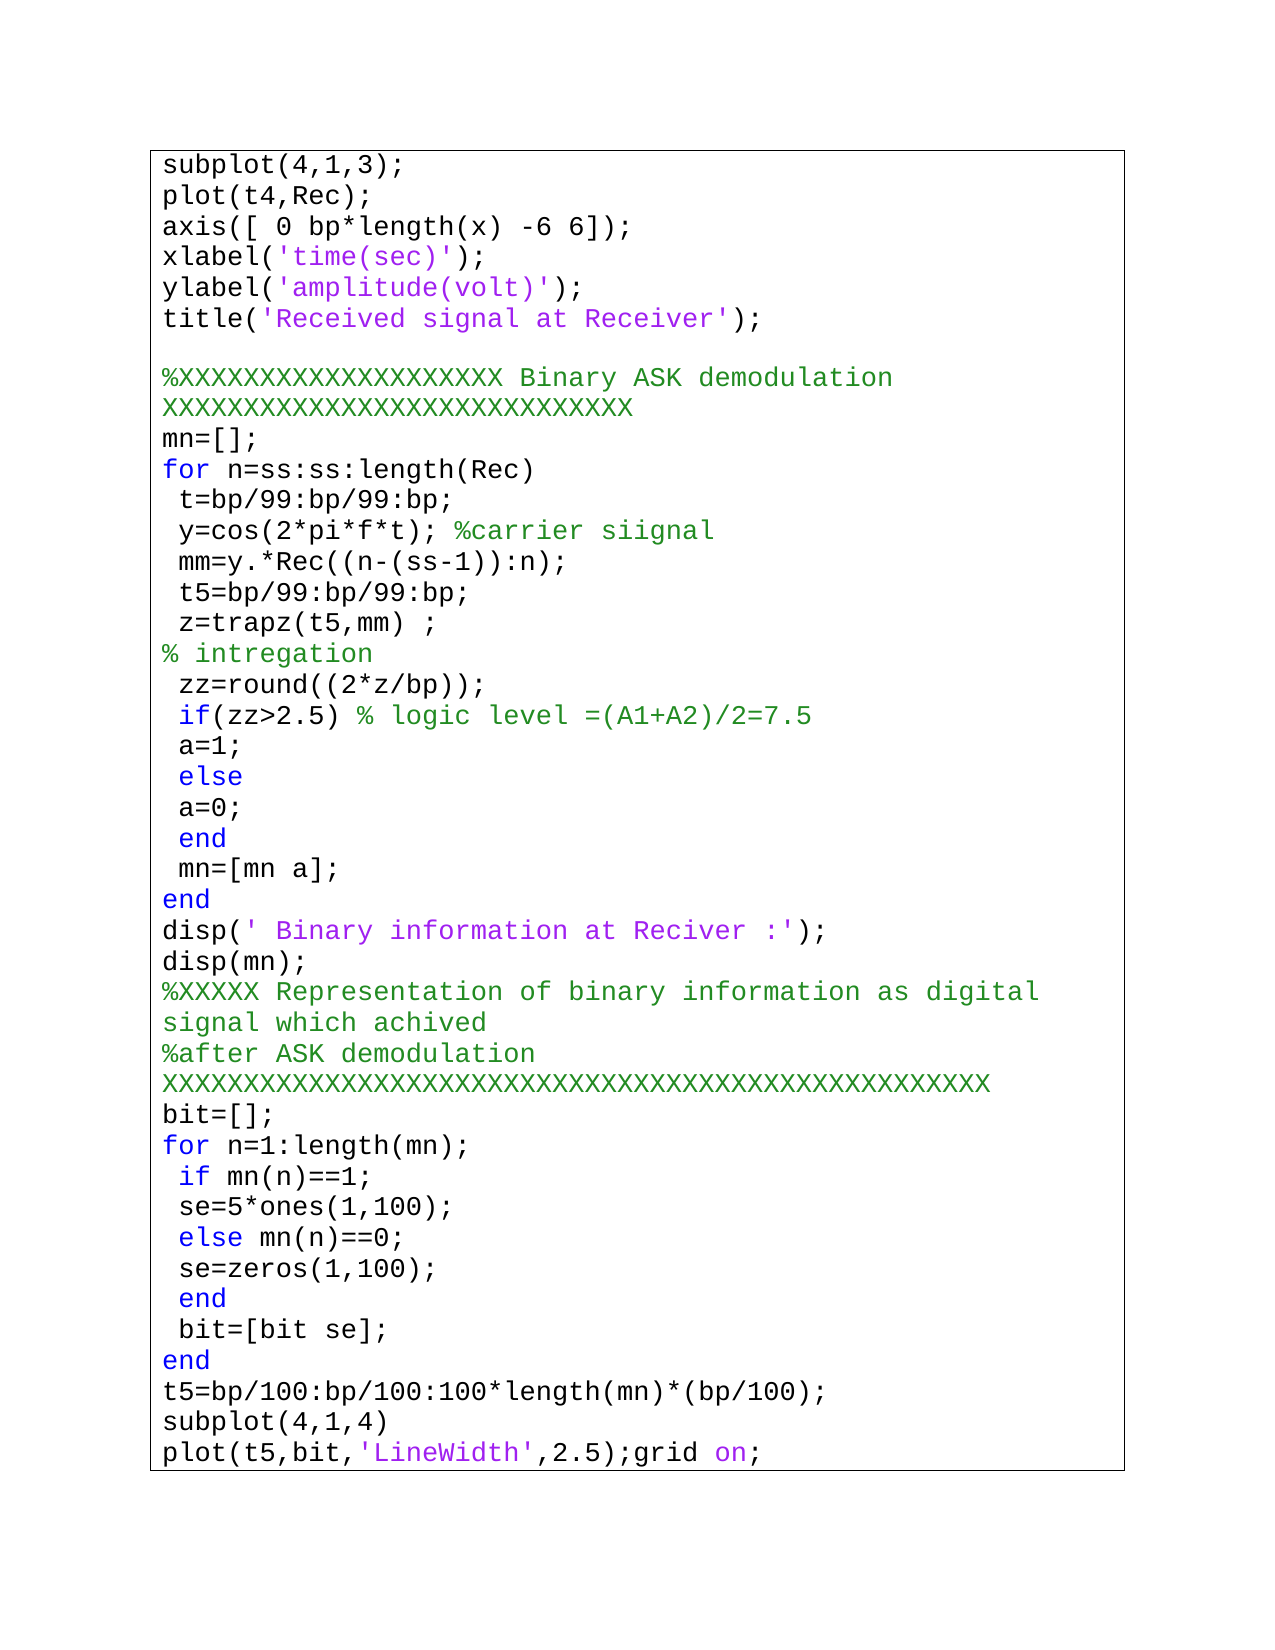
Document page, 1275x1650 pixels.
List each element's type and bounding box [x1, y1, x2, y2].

table_cell [151, 151, 1124, 1470]
